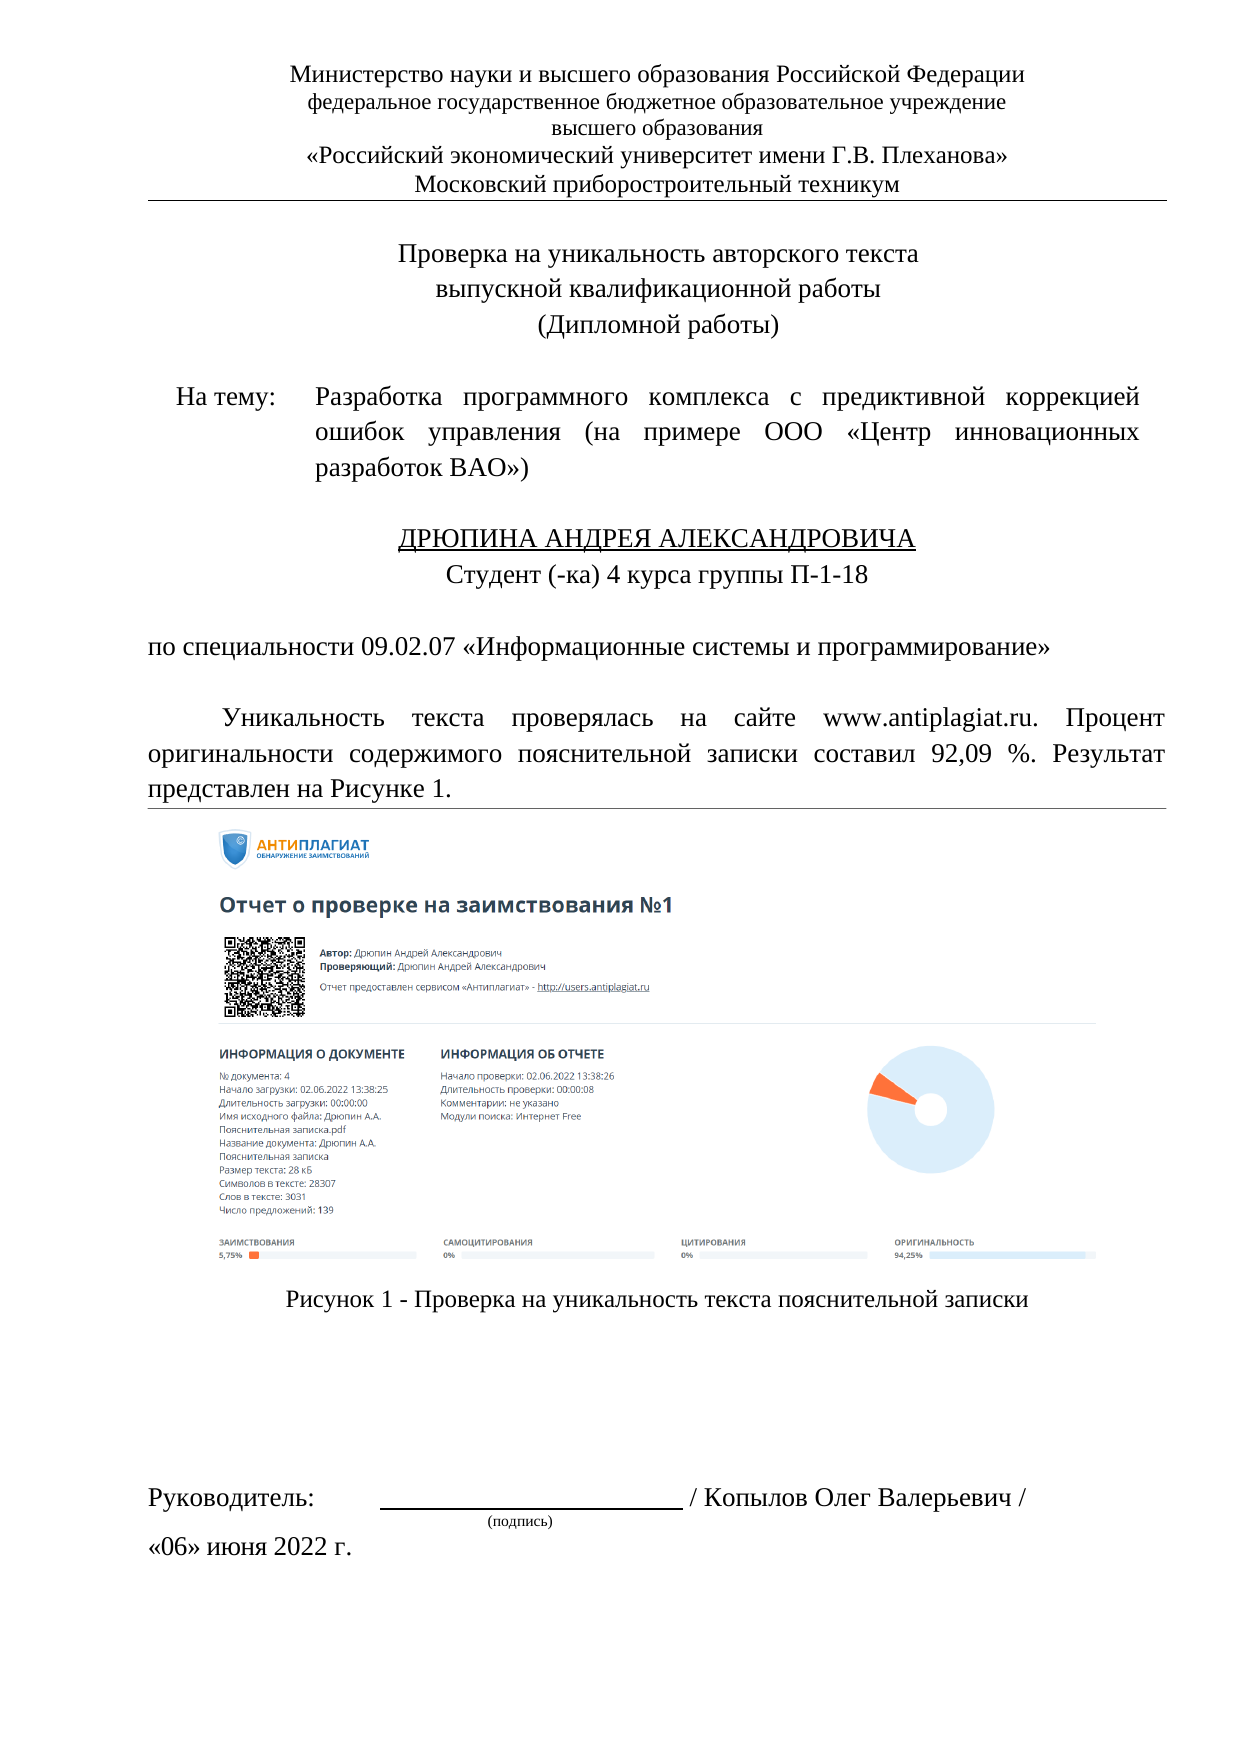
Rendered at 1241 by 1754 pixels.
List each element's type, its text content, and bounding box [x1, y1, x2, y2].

text Руководитель: / Копылов Олег Валерьевич / [148, 1481, 1114, 1512]
text Министерство науки и высшего образования Российской Федерации [148, 59, 1167, 88]
text выпускной квалификационной работы [150, 273, 1167, 304]
text Московский приборостроительный техникум [148, 169, 1167, 200]
text «06» июня 2022 г. [148, 1530, 1114, 1561]
text «Российский экономический университет имени Г.В. Плеханова» [148, 141, 1167, 169]
text Уникальность текста проверялась на сайте www.antiplagiat.ru. Процент оригинальности содержимого пояснительной записки составил 92,09 %. Результат представлен на Рисунке 1. [148, 701, 1167, 804]
text (Дипломной работы) [150, 308, 1167, 339]
text (подпись) [148, 1512, 1114, 1530]
text федеральное государственное бюджетное образовательное учреждение [148, 88, 1167, 114]
picture [147, 808, 1167, 1280]
text высшего образования [148, 114, 1167, 141]
table_header Разработка программного комплекса с предиктивной коррекцией ошибок управления (на примере ООО «Центр инновационных разработок ВАО») [295, 380, 1152, 487]
text по специальности 09.02.07 «Информационные системы и программирование» [148, 629, 1167, 661]
text ДРЮПИНА АНДРЕЯ АЛЕКСАНДРОВИЧА [148, 522, 1167, 553]
text Проверка на уникальность авторского текста [150, 237, 1167, 268]
text Рисунок 1 - Проверка на уникальность текста пояснительной записки [148, 1284, 1167, 1313]
table_header На тему: [157, 380, 295, 487]
text Студент (-ка) 4 курса группы П-1-18 [148, 558, 1167, 589]
